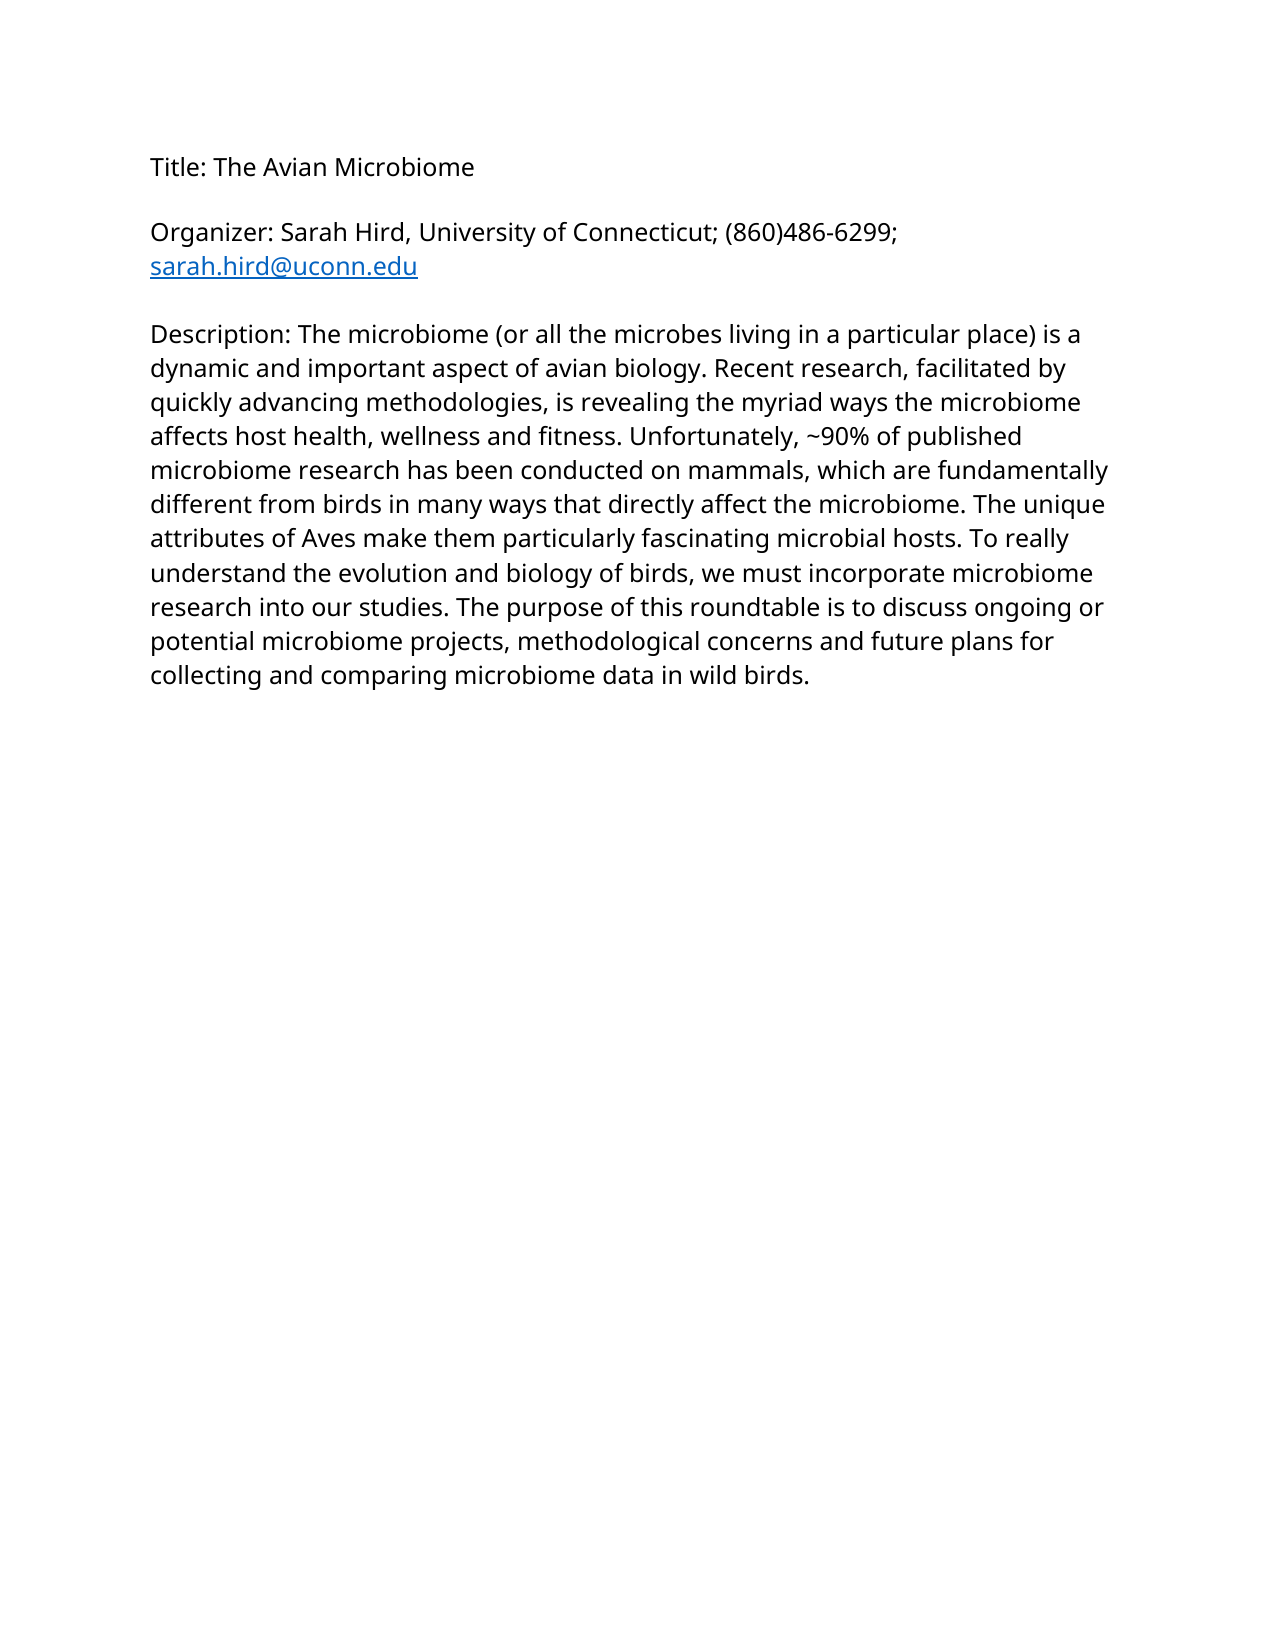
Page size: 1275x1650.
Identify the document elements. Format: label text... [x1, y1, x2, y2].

text Title: The Avian Microbiome [150, 150, 1125, 184]
text Organizer: Sarah Hird, University of Connecticut; (860)486-6299; sarah.hird@uconn.edu [150, 214, 1125, 283]
text Description: The microbiome (or all the microbes living in a particular place) is a dynamic and important aspect of avian biology. Recent research, facilitated by quickly advancing methodologies, is revealing the myriad ways the microbiome affects host health, wellness and fitness. Unfortunately, ~90% of published microbiome research has been conducted on mammals, which are fundamentally different from birds in many ways that directly affect the microbiome. The unique attributes of Aves make them particularly fascinating microbial hosts. To really understand the evolution and biology of birds, we must incorporate microbiome research into our studies. The purpose of this roundtable is to discuss ongoing or potential microbiome projects, methodological concerns and future plans for collecting and comparing microbiome data in wild birds. [150, 317, 1125, 691]
